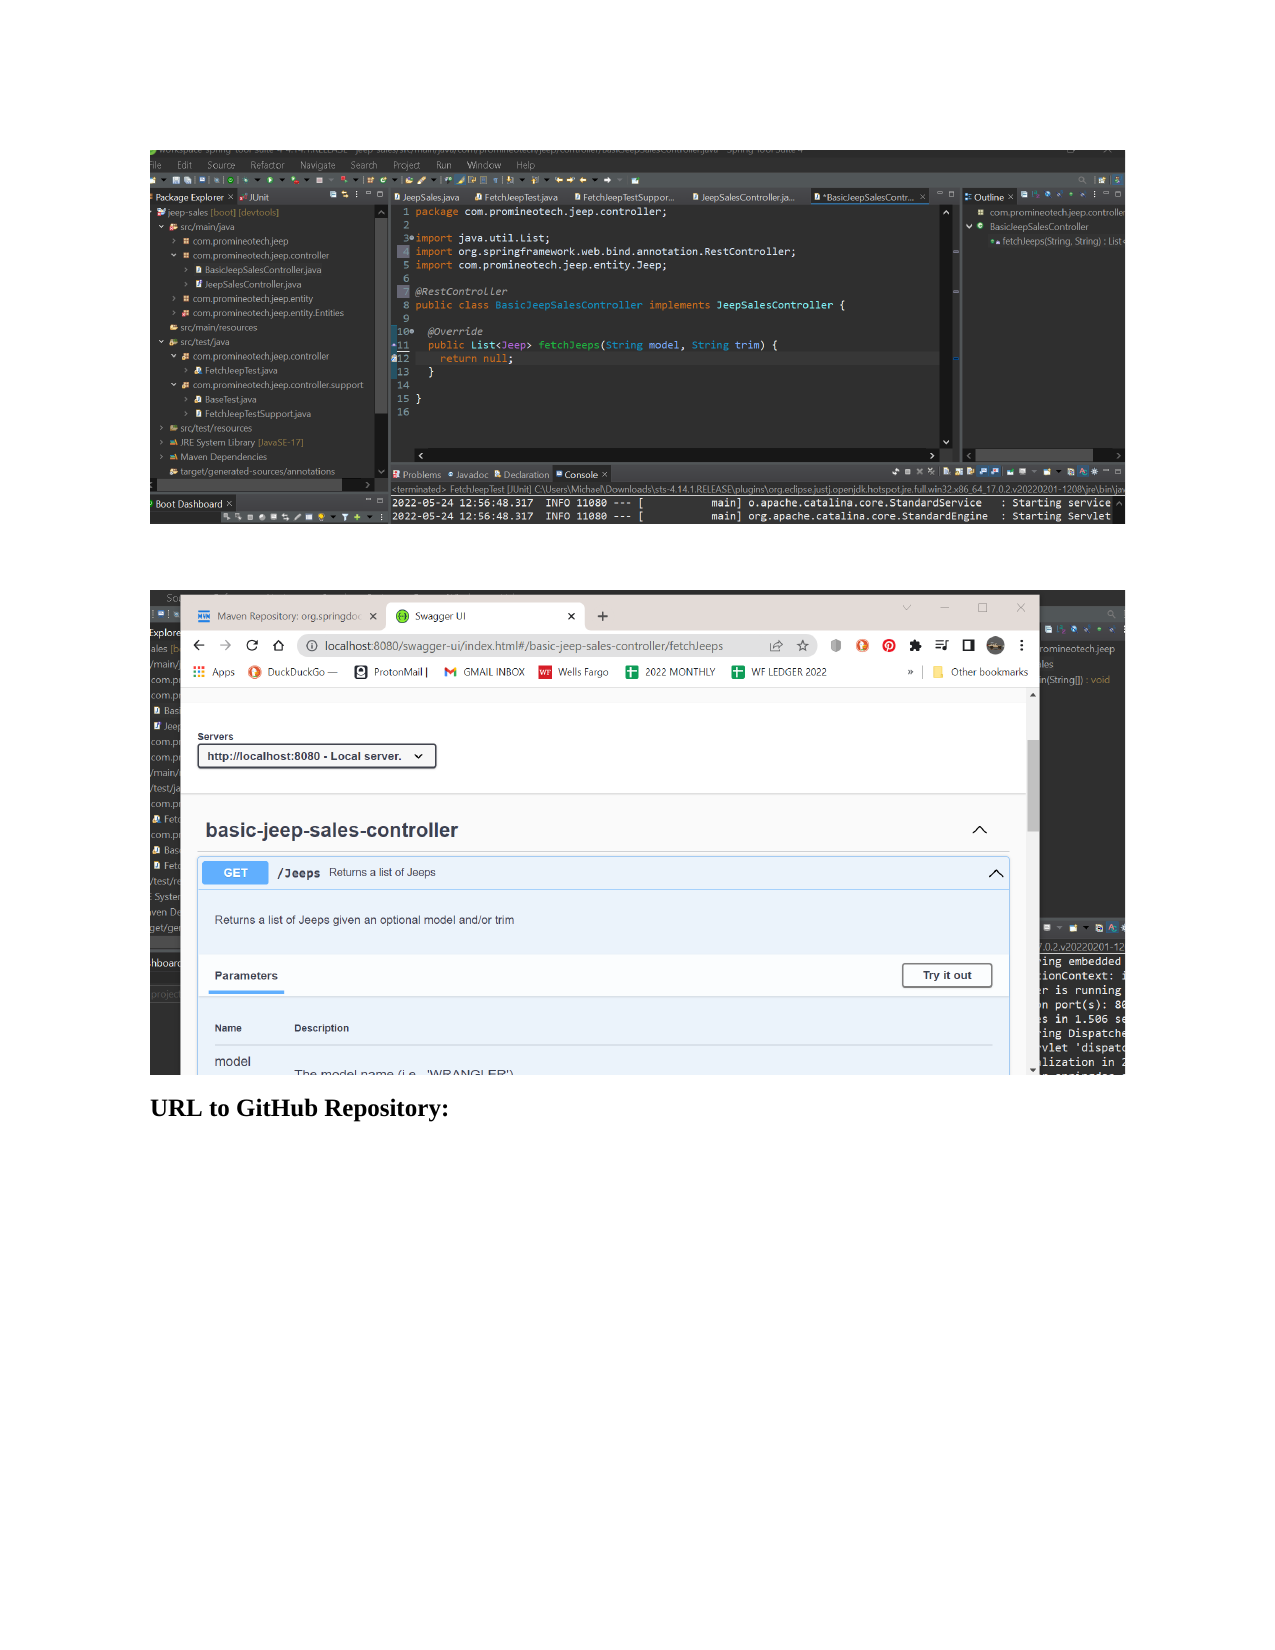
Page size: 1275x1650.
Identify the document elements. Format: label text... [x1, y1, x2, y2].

text URL to GitHub Repository: [150, 1093, 1125, 1122]
picture [150, 590, 1125, 1075]
picture [150, 150, 1125, 524]
